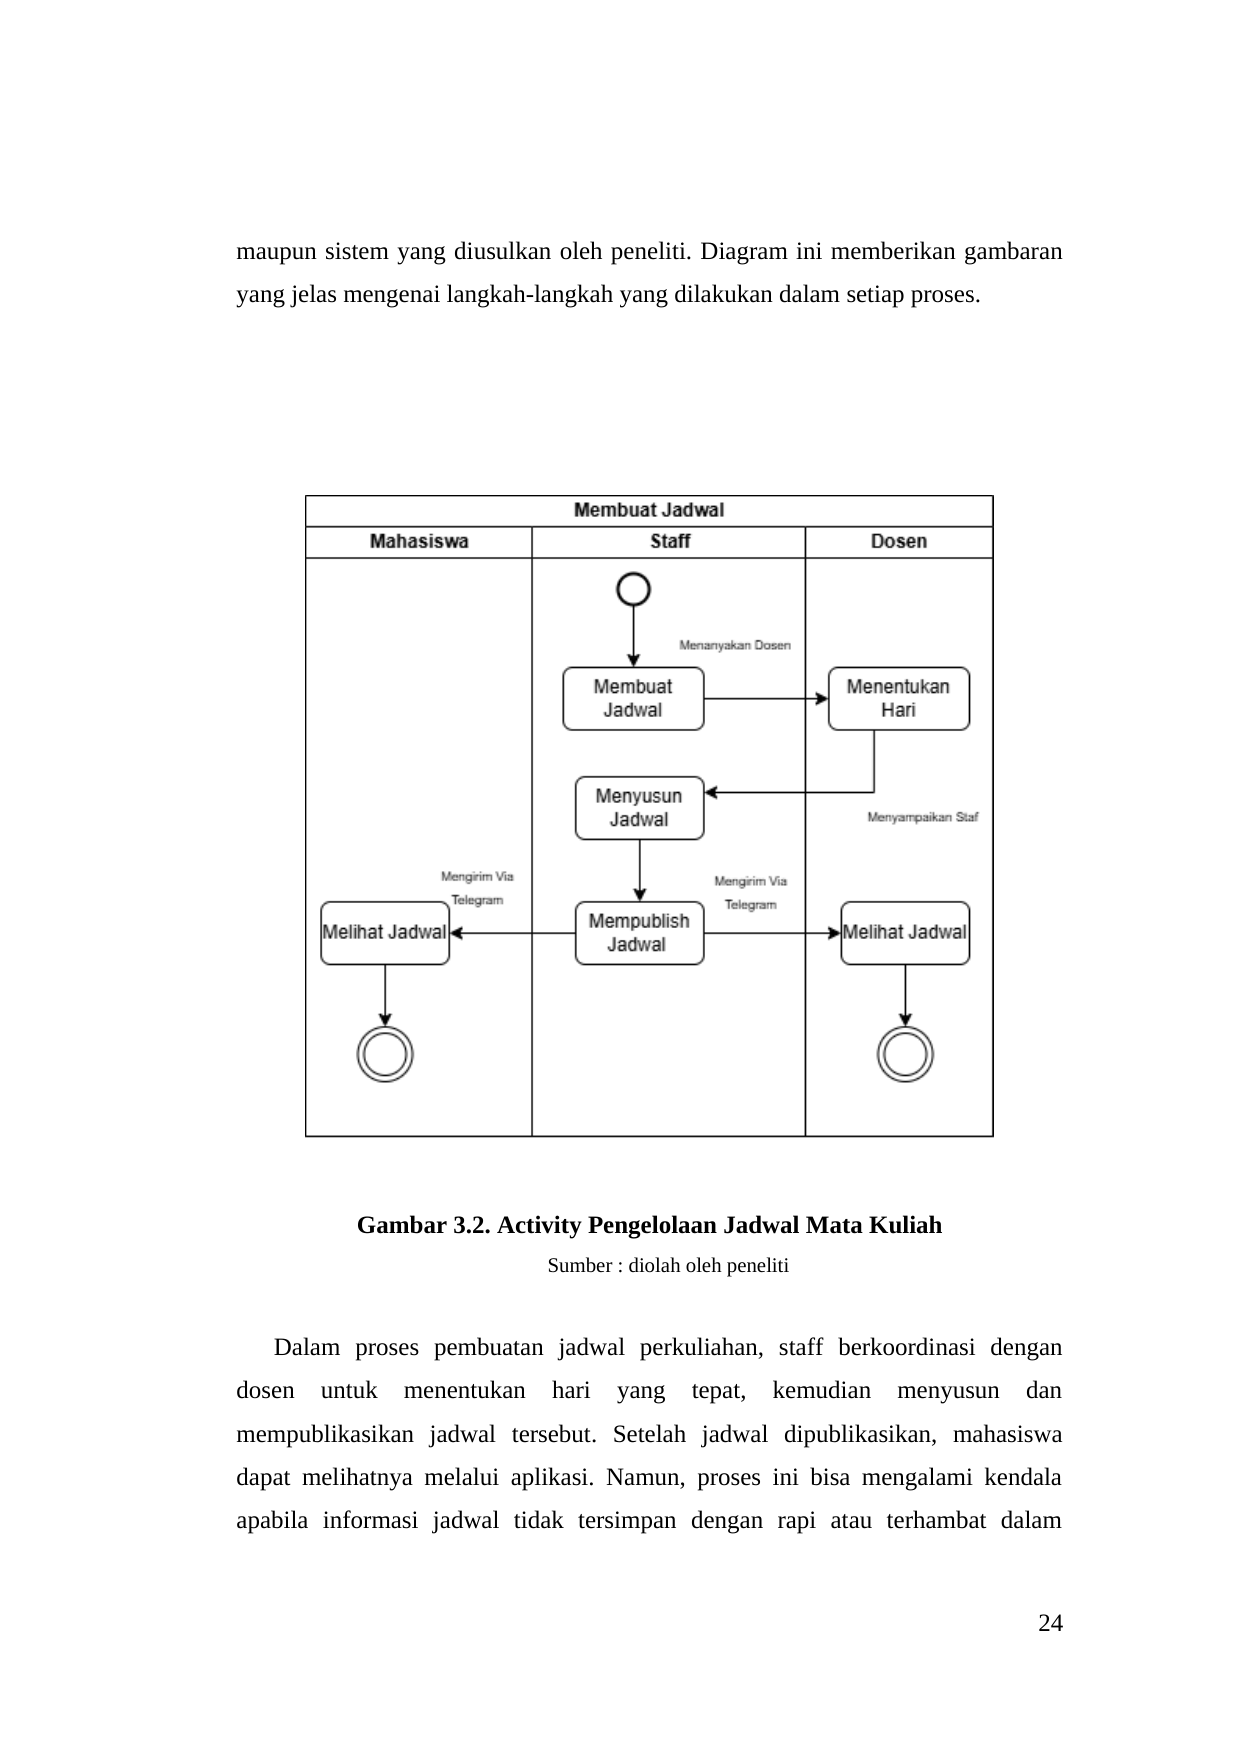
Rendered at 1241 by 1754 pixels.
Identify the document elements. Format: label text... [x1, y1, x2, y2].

text Sumber : diolah oleh peneliti [274, 1253, 1063, 1277]
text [236, 1332, 1063, 1534]
picture [305, 495, 994, 1139]
text Gambar 3.2. Activity Pengelolaan Jadwal Mata Kuliah [236, 1210, 1063, 1239]
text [236, 236, 1063, 308]
